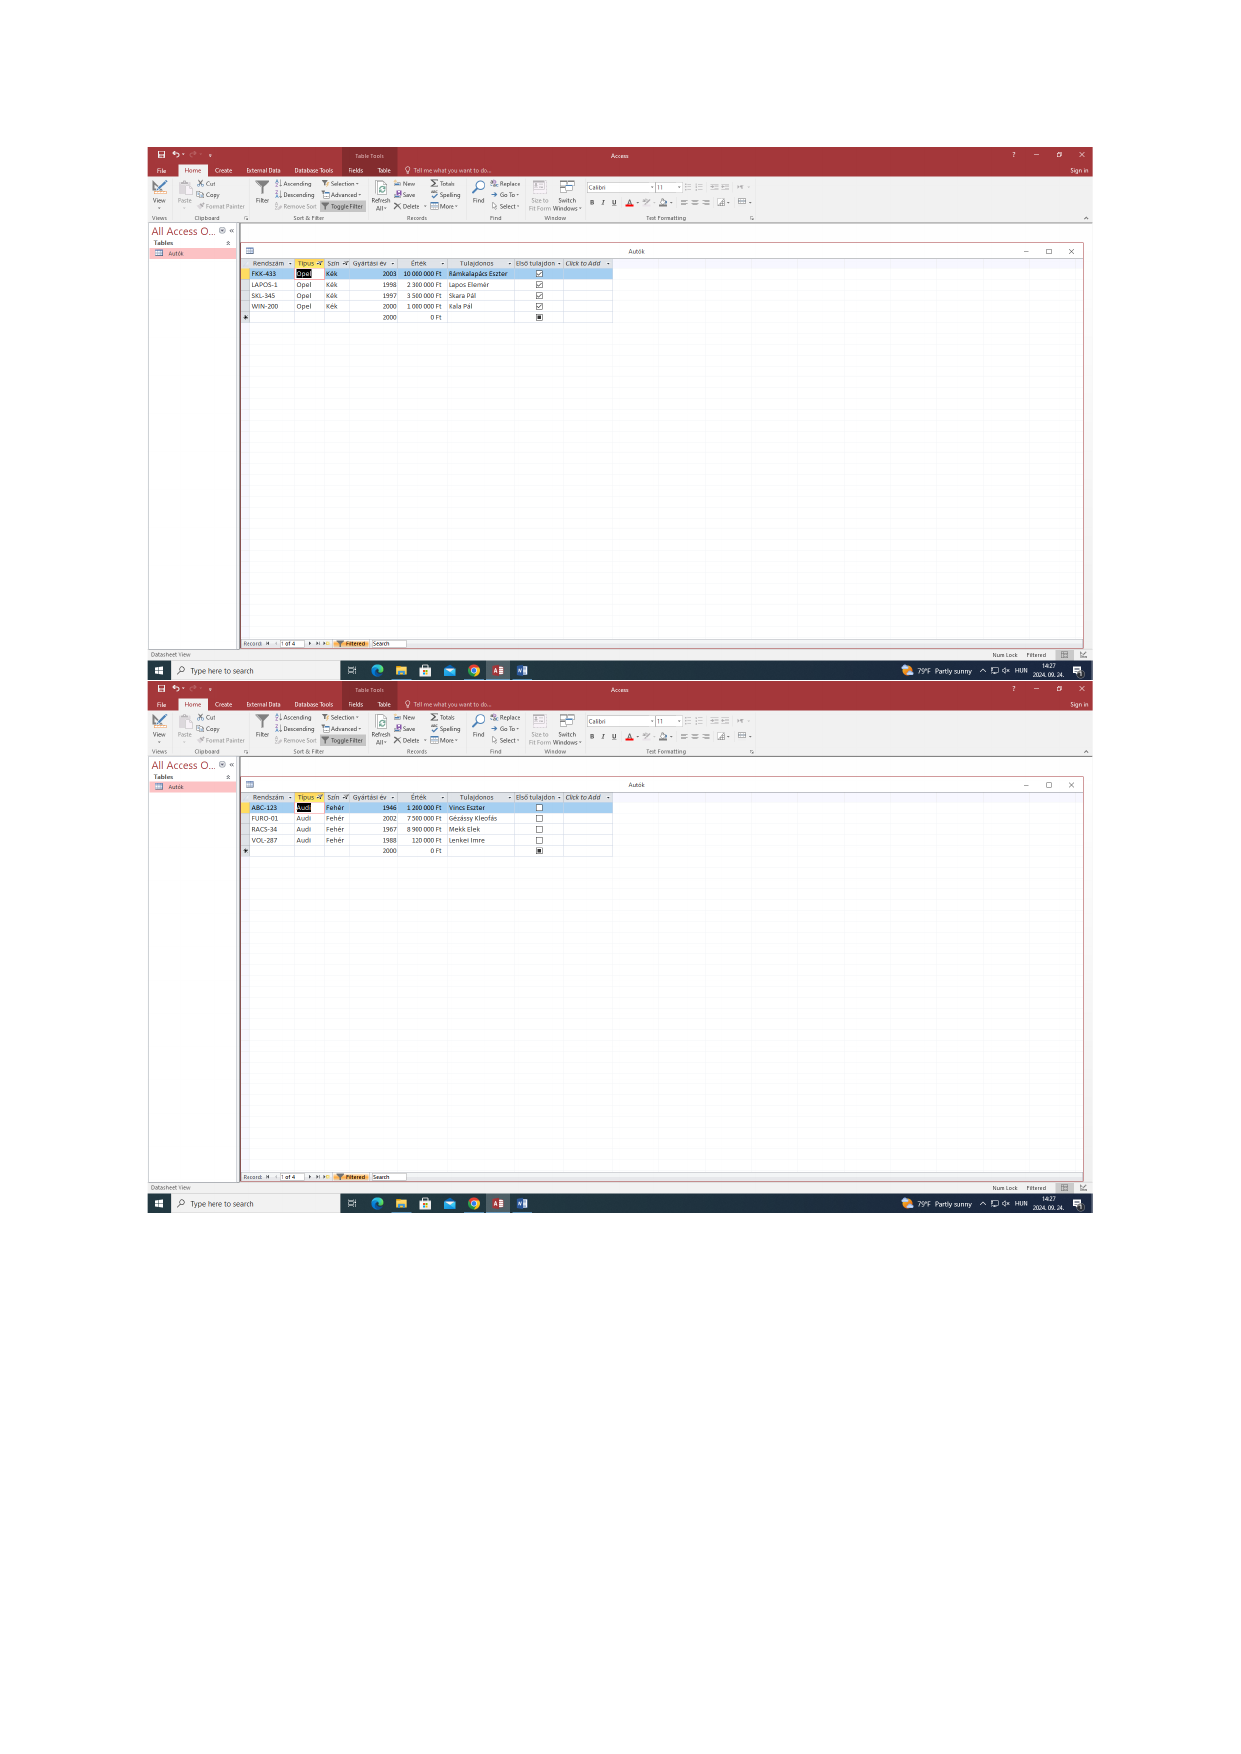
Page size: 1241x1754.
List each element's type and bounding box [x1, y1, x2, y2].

picture [147, 681, 1093, 1213]
picture [147, 147, 1093, 680]
